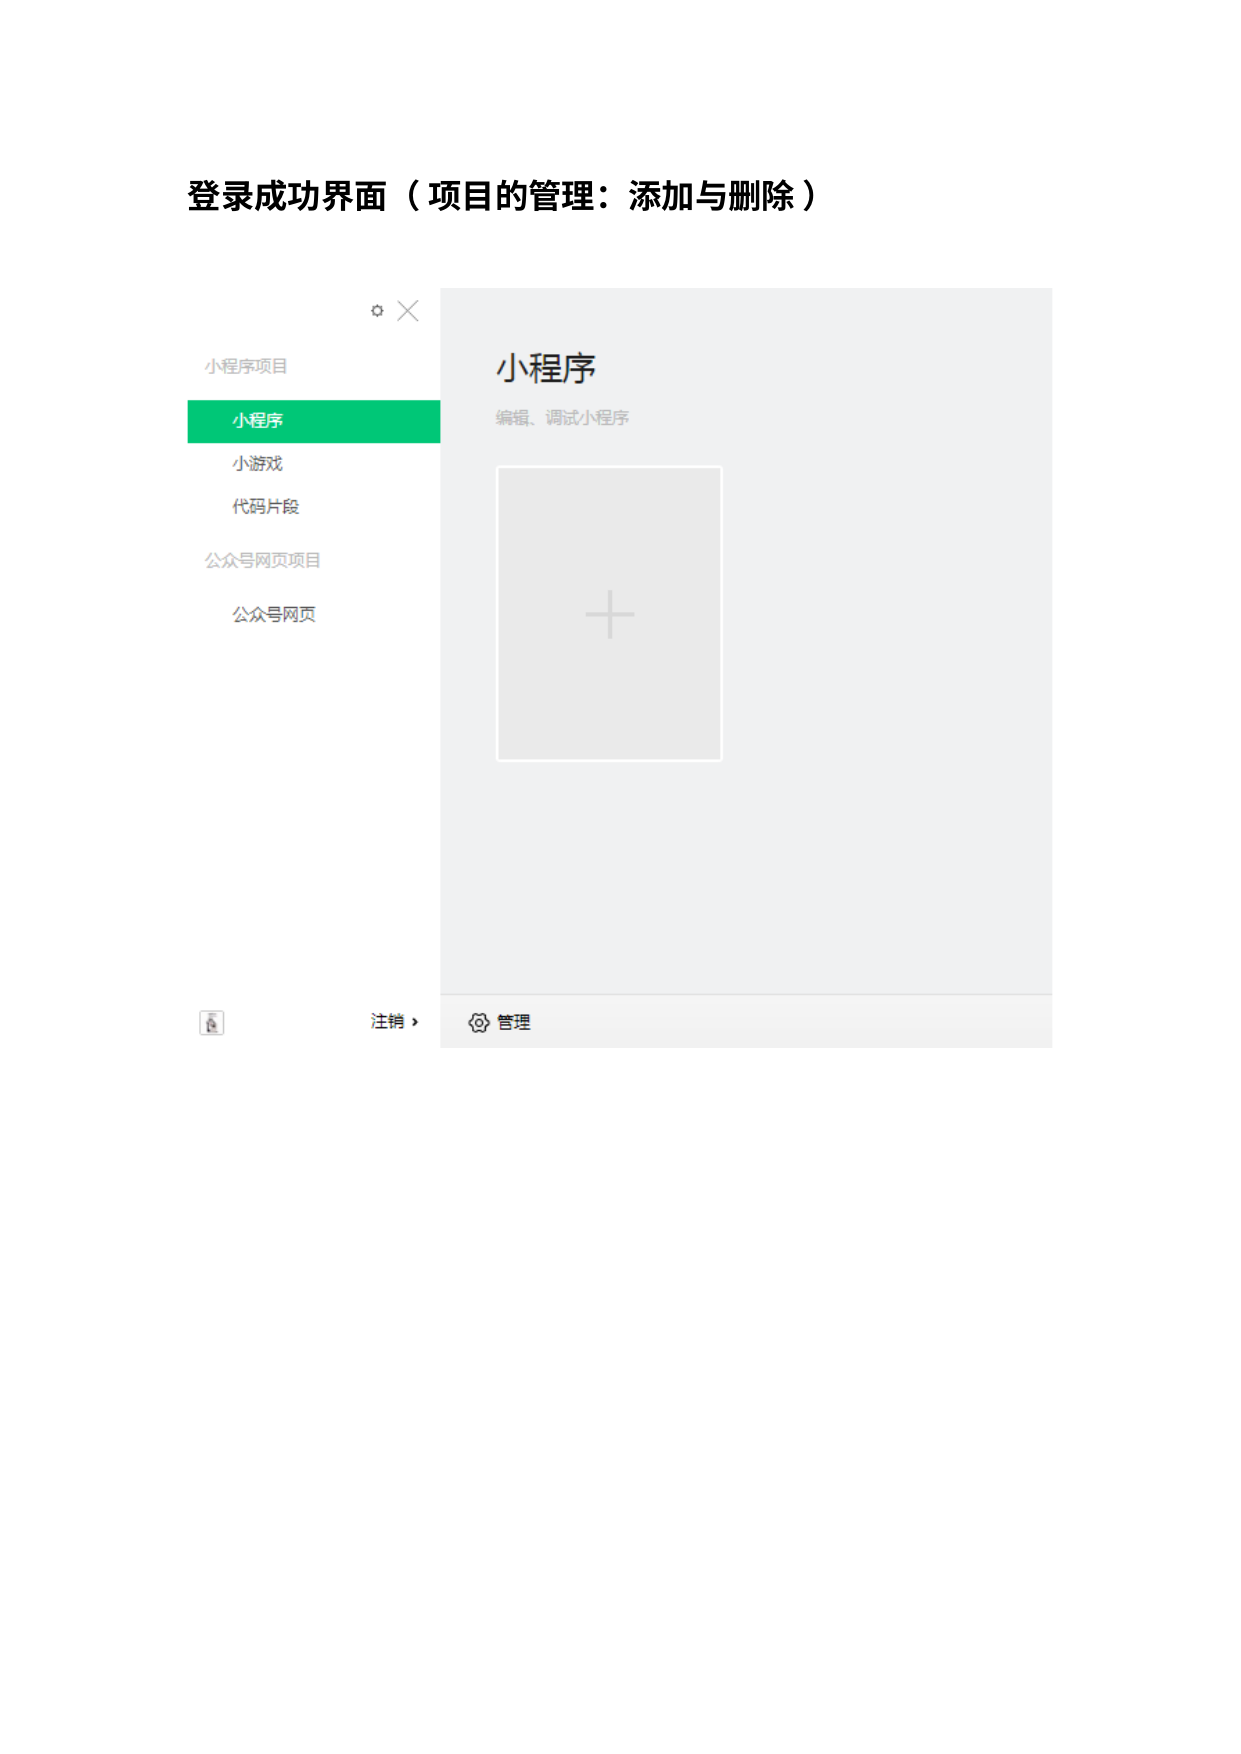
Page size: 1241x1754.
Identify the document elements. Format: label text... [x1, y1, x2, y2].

subtitle 登录成功界面（ 项目的管理：添加与删除 ） [187, 162, 1053, 227]
picture [187, 288, 1053, 1048]
